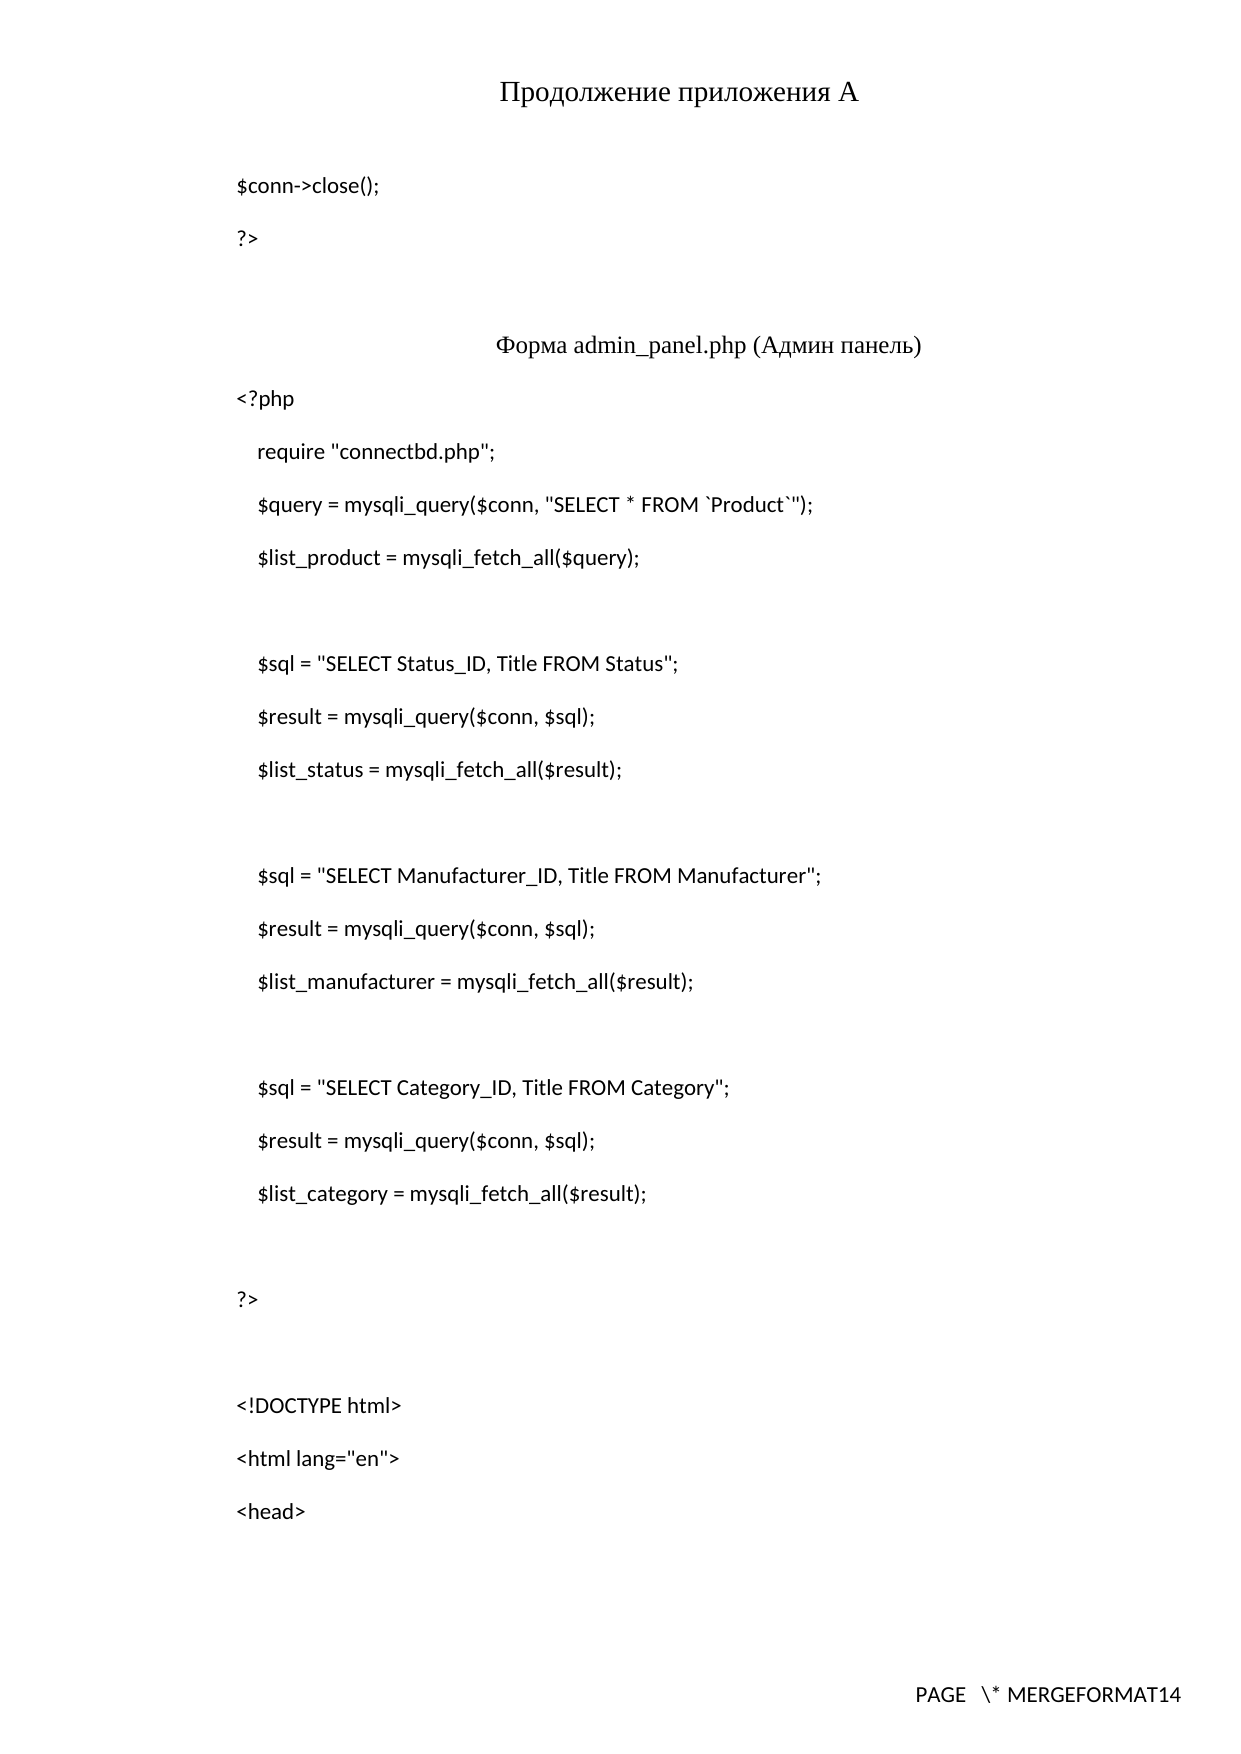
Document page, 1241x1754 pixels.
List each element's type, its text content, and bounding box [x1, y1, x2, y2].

text $result = mysqli_query($conn, $sql); [236, 702, 1181, 730]
text require "connectbd.php"; [236, 437, 1181, 465]
text $sql = "SELECT Status_ID, Title FROM Status"; [236, 649, 1181, 677]
text <?php [236, 384, 1181, 412]
text $conn->close(); [236, 171, 1181, 199]
text $sql = "SELECT Manufacturer_ID, Title FROM Manufacturer"; [236, 861, 1181, 889]
text Форма admin_panel.php (Админ панель) [236, 330, 1181, 359]
text ?> [236, 224, 1181, 252]
text ?> [236, 1285, 1181, 1313]
text $sql = "SELECT Category_ID, Title FROM Category"; [236, 1073, 1181, 1101]
text $list_product = mysqli_fetch_all($query); [236, 543, 1181, 571]
text $list_status = mysqli_fetch_all($result); [236, 755, 1181, 783]
text <html lang="en"> [236, 1444, 1181, 1472]
text $result = mysqli_query($conn, $sql); [236, 1126, 1181, 1154]
text $query = mysqli_query($conn, "SELECT * FROM `Product`"); [236, 490, 1181, 518]
text $list_category = mysqli_fetch_all($result); [236, 1179, 1181, 1207]
text <head> [236, 1497, 1181, 1526]
text <!DOCTYPE html> [236, 1391, 1181, 1419]
text $result = mysqli_query($conn, $sql); [236, 914, 1181, 942]
text $list_manufacturer = mysqli_fetch_all($result); [236, 967, 1181, 995]
